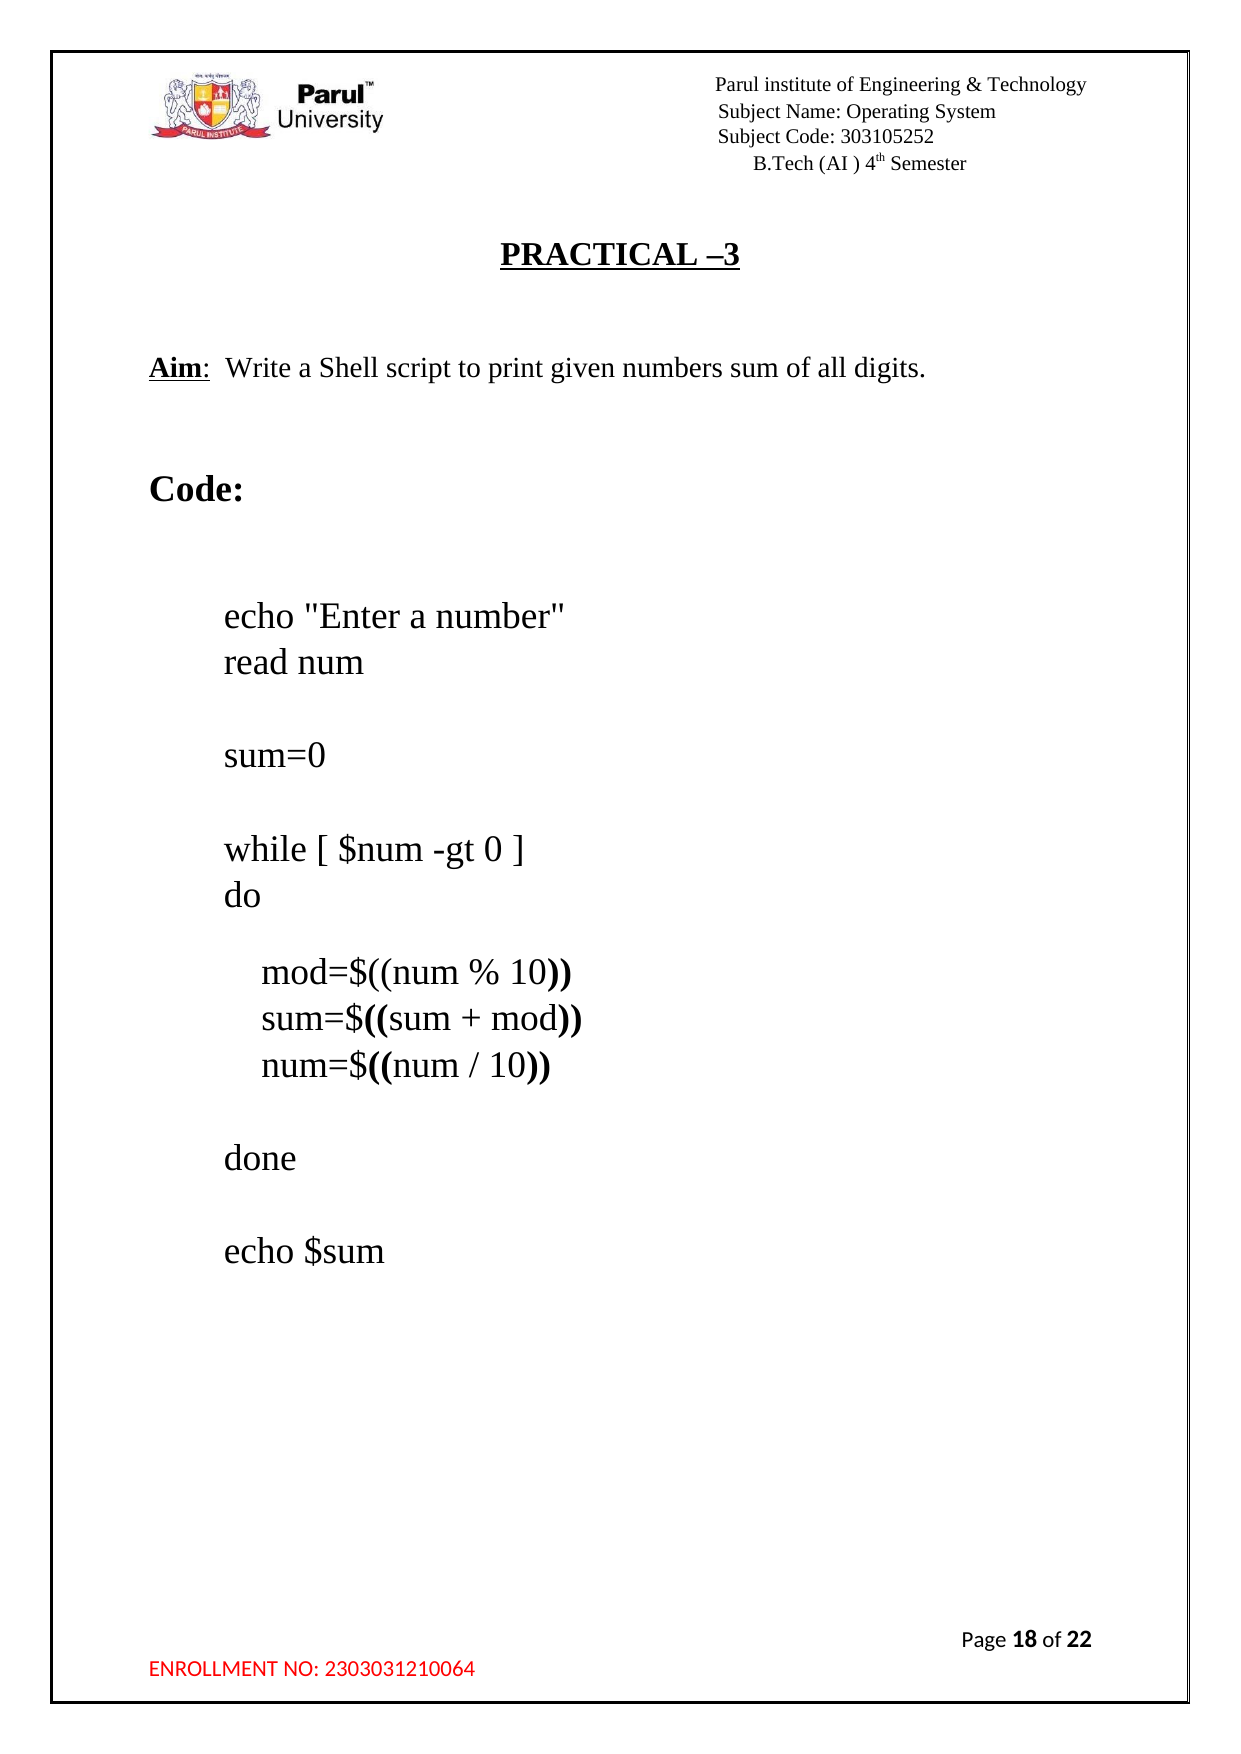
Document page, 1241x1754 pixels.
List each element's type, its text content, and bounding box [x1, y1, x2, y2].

list done [223, 1136, 1092, 1179]
list sum=0 [223, 733, 1092, 776]
picture [148, 72, 384, 140]
text Code: [148, 467, 1092, 510]
list num=$((num / 10)) [223, 1042, 1092, 1086]
list while [ $num -gt 0 ] [223, 826, 1092, 869]
list mod=$((num % 10)) [223, 949, 1092, 992]
list read num [223, 640, 1092, 683]
text Aim: Write a Shell script to print given numbers sum of all digits. [148, 351, 1092, 384]
list echo "Enter a number" [223, 593, 1092, 636]
list echo $sum [223, 1229, 1092, 1272]
list do [223, 872, 1092, 916]
list sum=$((sum + mod)) [223, 996, 1092, 1039]
text PRACTICAL –3 [148, 234, 1092, 273]
